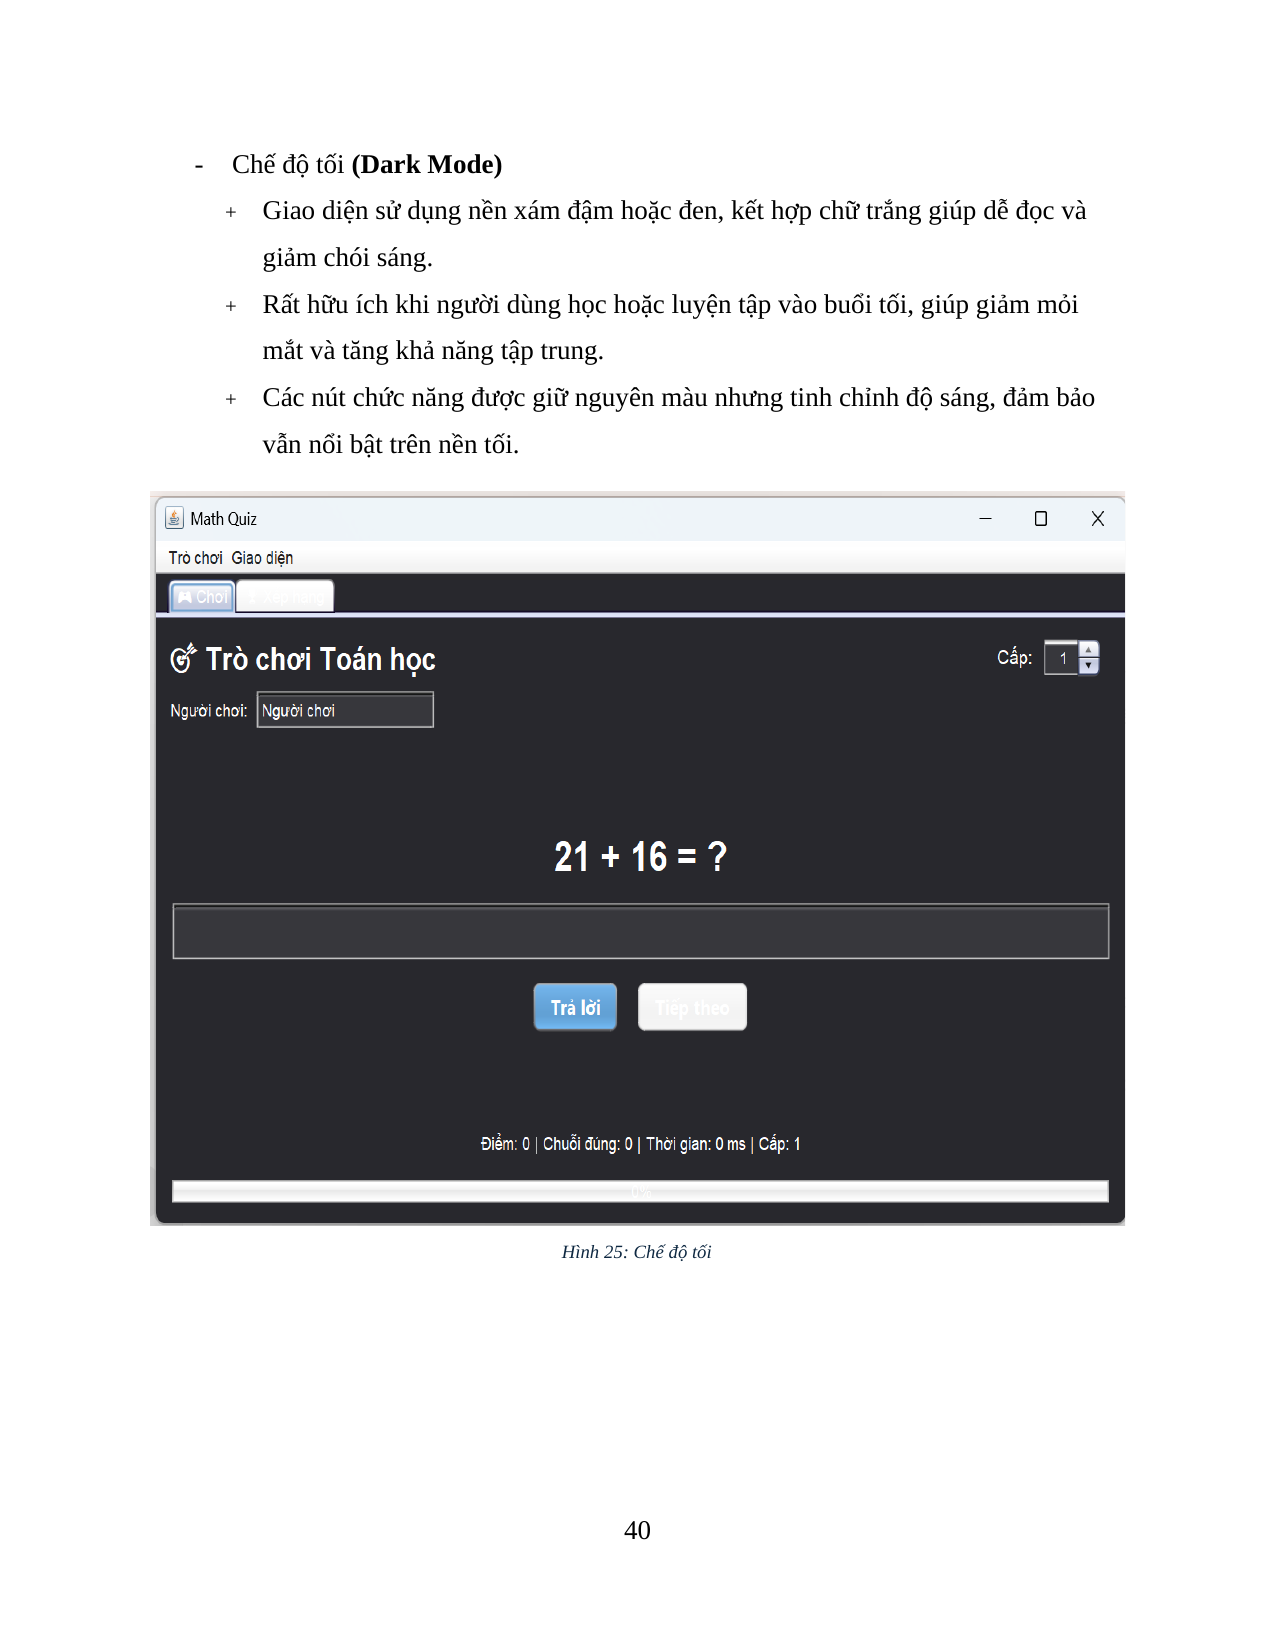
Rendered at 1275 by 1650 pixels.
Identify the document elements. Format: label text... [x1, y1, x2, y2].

picture [150, 491, 1125, 1226]
list Giao diện sử dụng nền xám đậm hoặc đen, kết hợp chữ trắng giúp dễ đọc và giảm chói sáng. [225, 194, 1125, 272]
list Rất hữu ích khi người dùng học hoặc luyện tập vào buổi tối, giúp giảm mỏi mắt và tăng khả năng tập trung. [225, 288, 1125, 366]
list Chế độ tối (Dark Mode) [194, 148, 1125, 179]
list Các nút chức năng được giữ nguyên màu nhưng tinh chỉnh độ sáng, đảm bảo vẫn nổi bật trên nền tối. [225, 381, 1125, 459]
text Hình 25: Chế độ tối [150, 1241, 1125, 1262]
